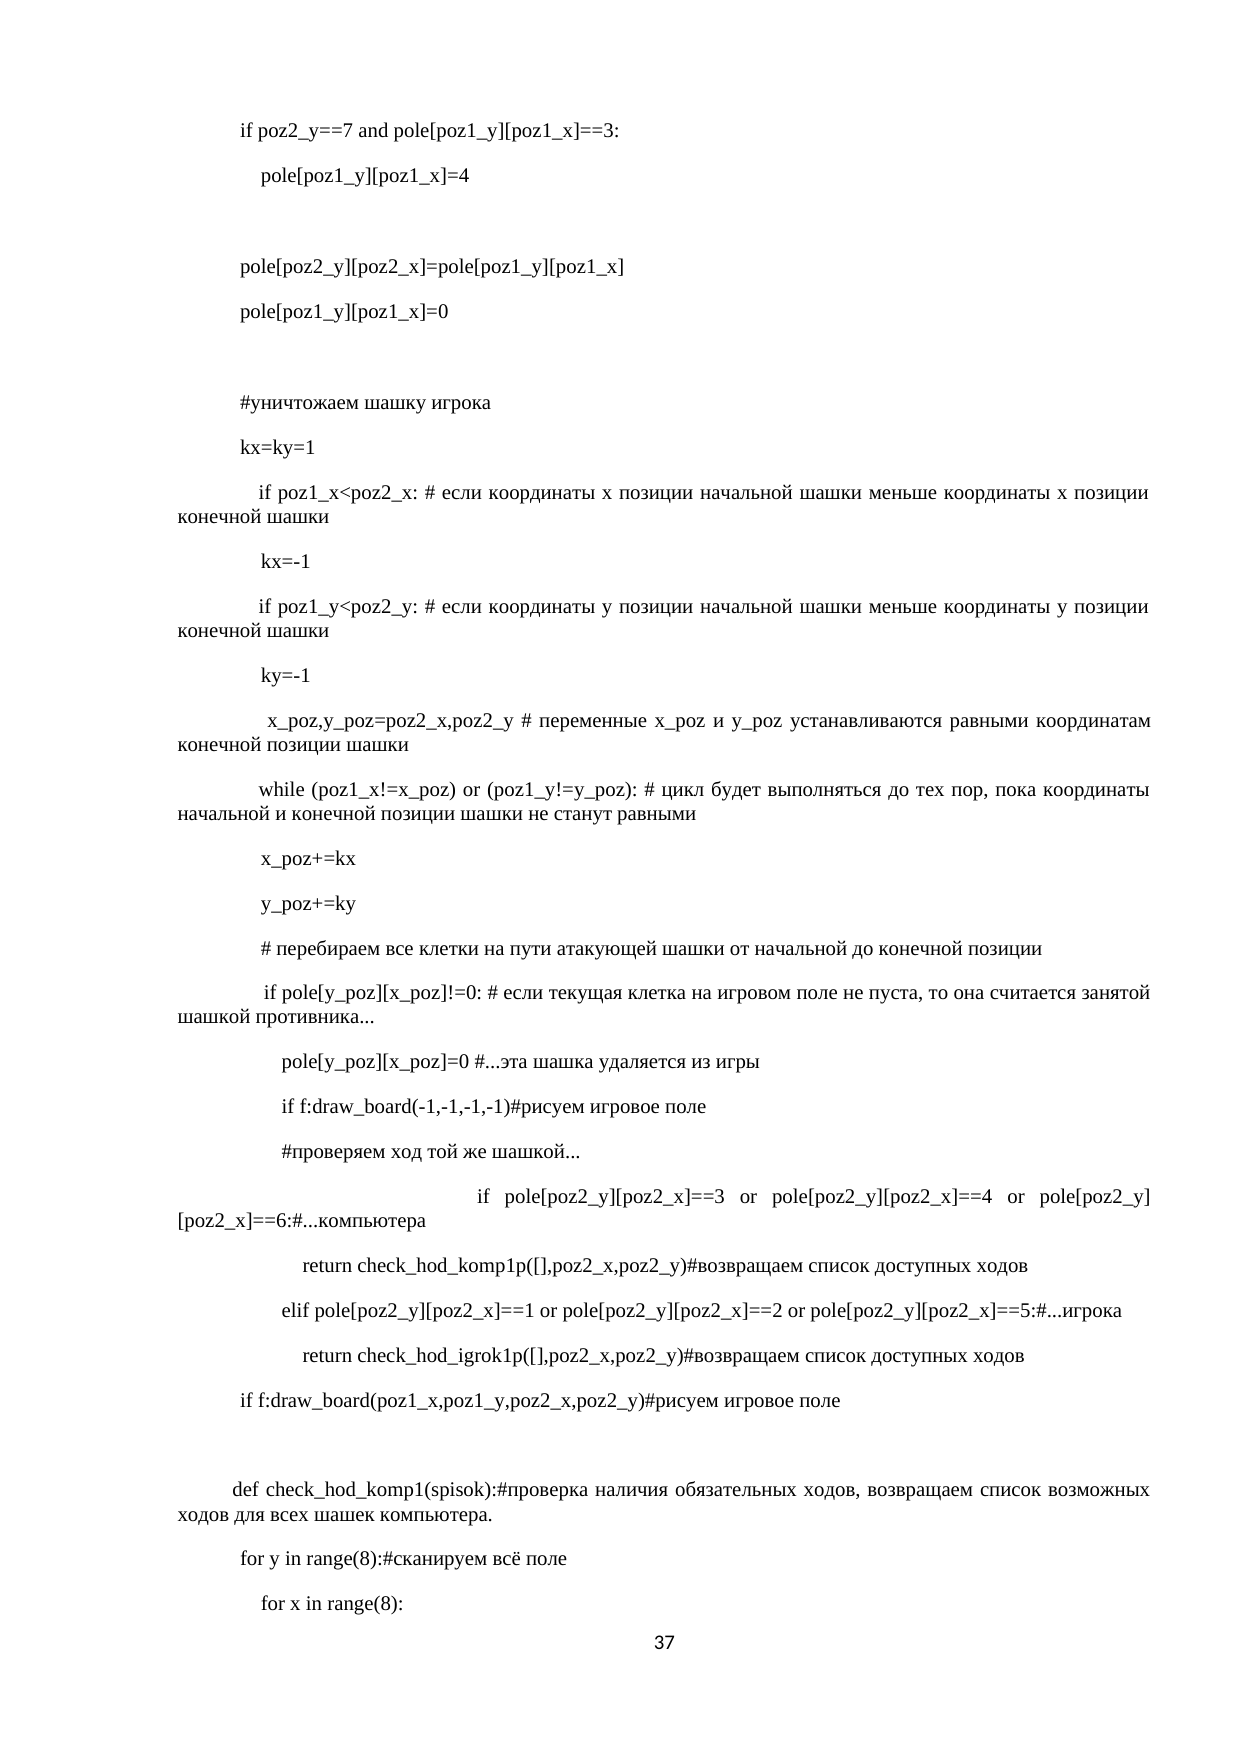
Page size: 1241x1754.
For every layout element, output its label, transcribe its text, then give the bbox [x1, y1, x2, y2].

text x_poz+=kx [177, 846, 1152, 870]
text kx=ky=1 [177, 435, 1152, 459]
text kx=-1 [177, 549, 1152, 573]
text ky=-1 [177, 663, 1152, 687]
text x_poz,y_poz=poz2_x,poz2_y # переменные x_poz и y_poz устанавливаются равными координатам конечной позиции шашки [177, 708, 1152, 756]
text return check_hod_komp1p([],poz2_x,poz2_y)#возвращаем список доступных ходов [177, 1253, 1152, 1277]
text #уничтожаем шашку игрока [177, 390, 1152, 414]
text if f:draw_board(-1,-1,-1,-1)#рисуем игровое поле [177, 1094, 1152, 1118]
text pole[y_poz][x_poz]=0 #...эта шашка удаляется из игры [177, 1049, 1152, 1073]
text for x in range(8): [177, 1591, 1152, 1615]
text return check_hod_igrok1p([],poz2_x,poz2_y)#возвращаем список доступных ходов [177, 1343, 1152, 1367]
text y_poz+=ky [177, 891, 1152, 914]
text def check_hod_komp1(spisok):#проверка наличия обязательных ходов, возвращаем список возможных ходов для всех шашек компьютера. [177, 1477, 1152, 1526]
text if poz2_y==7 and pole[poz1_y][poz1_x]==3: [177, 118, 1152, 142]
text while (poz1_x!=x_poz) or (poz1_y!=y_poz): # цикл будет выполняться до тех пор, пока координаты начальной и конечной позиции шашки не станут равными [177, 777, 1152, 825]
text if poz1_y<poz2_y: # если координаты y позиции начальной шашки меньше координаты y позиции конечной шашки [177, 594, 1152, 642]
text pole[poz1_y][poz1_x]=0 [177, 299, 1152, 323]
text if pole[y_poz][x_poz]!=0: # если текущая клетка на игровом поле не пуста, то она считается занятой шашкой противника... [177, 980, 1152, 1028]
text elif pole[poz2_y][poz2_x]==1 or pole[poz2_y][poz2_x]==2 or pole[poz2_y][poz2_x]==5:#...игрока [177, 1298, 1152, 1322]
text pole[poz1_y][poz1_x]=4 [177, 163, 1152, 187]
text #проверяем ход той же шашкой... [177, 1139, 1152, 1163]
text if pole[poz2_y][poz2_x]==3 or pole[poz2_y][poz2_x]==4 or pole[poz2_y][poz2_x]==6:#...компьютера [177, 1184, 1152, 1232]
text for y in range(8):#сканируем всё поле [177, 1546, 1152, 1570]
text pole[poz2_y][poz2_x]=pole[poz1_y][poz1_x] [177, 254, 1152, 278]
text if poz1_x<poz2_x: # если координаты x позиции начальной шашки меньше координаты x позиции конечной шашки [177, 480, 1152, 528]
text # перебираем все клетки на пути атакующей шашки от начальной до конечной позиции [177, 935, 1152, 959]
text if f:draw_board(poz1_x,poz1_y,poz2_x,poz2_y)#рисуем игровое поле [177, 1388, 1152, 1412]
